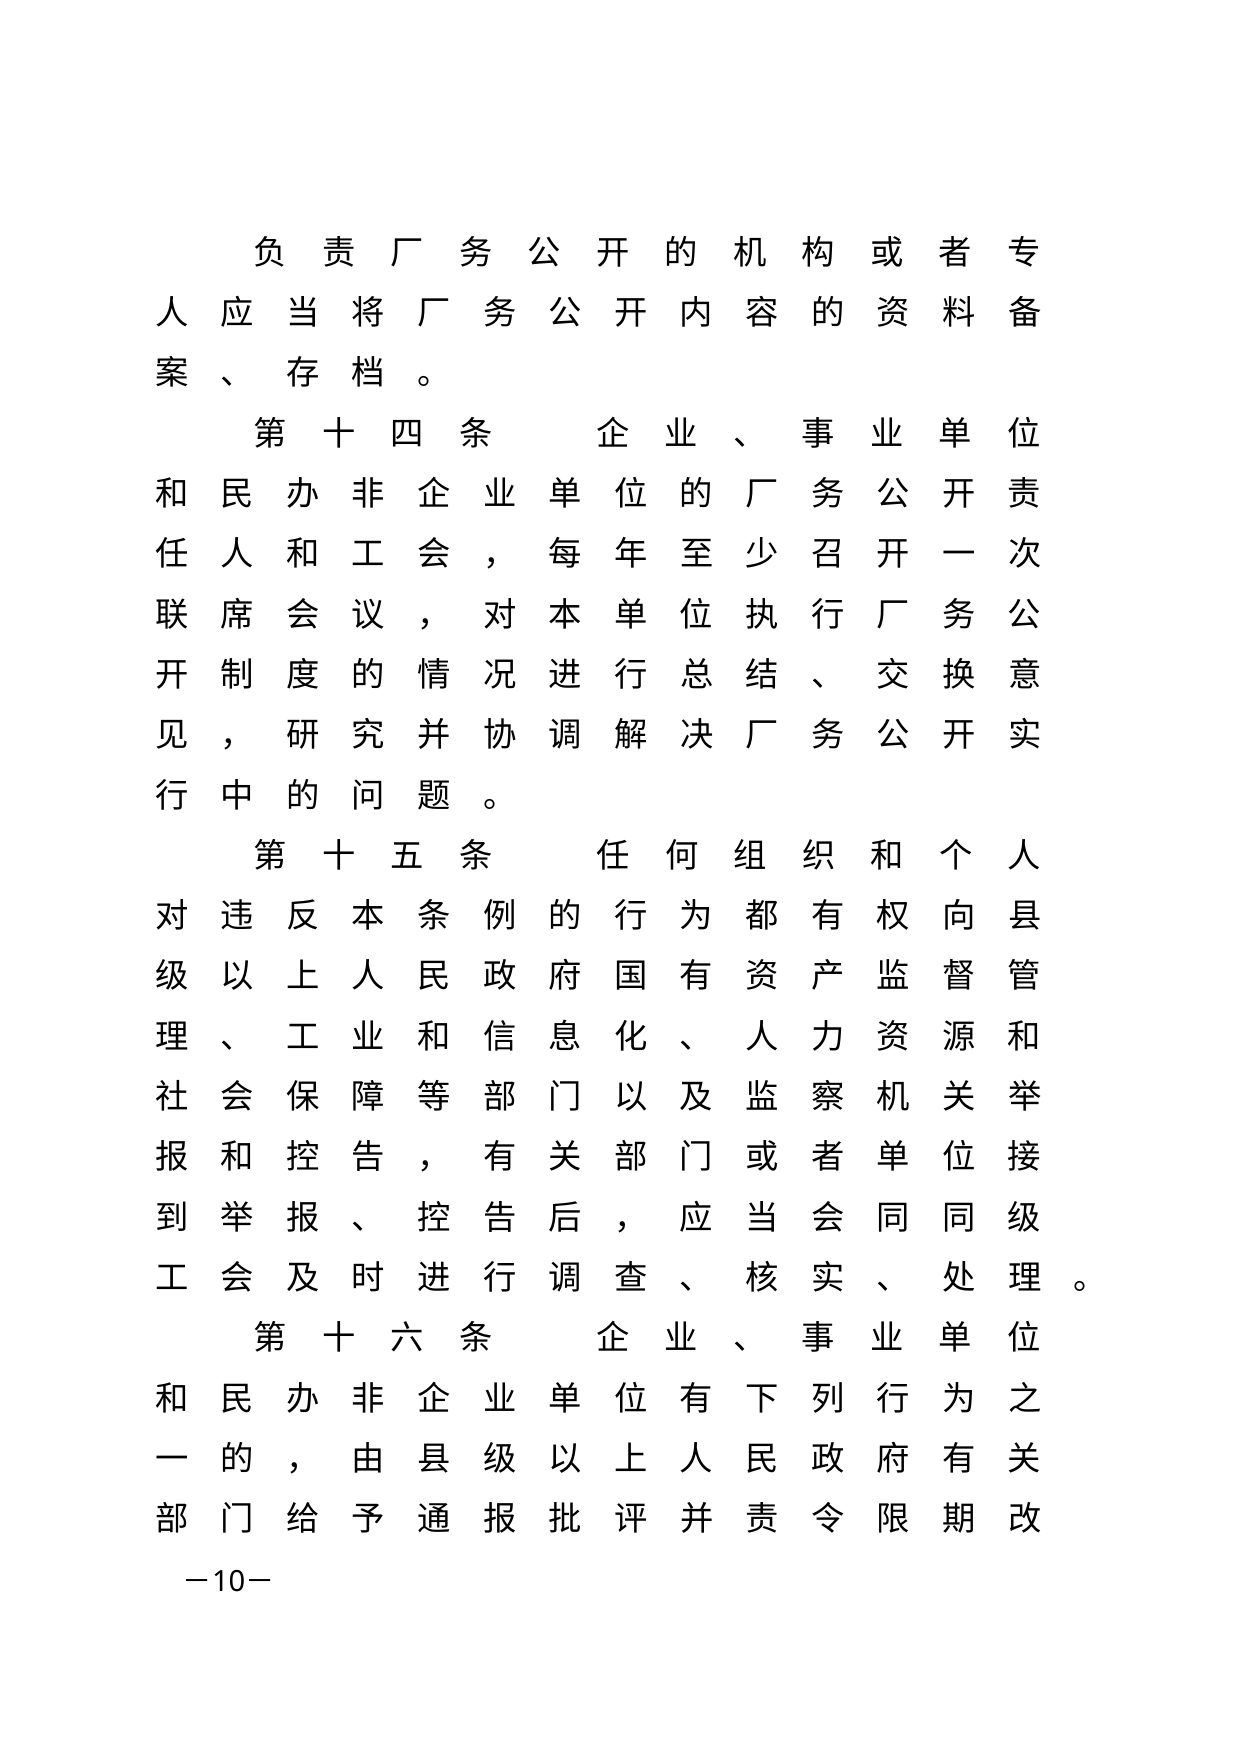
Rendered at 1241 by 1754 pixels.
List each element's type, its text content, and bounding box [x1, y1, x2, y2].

text 第十五条 任何组织和个人对违反本条例的行为都有权向县级以上人民政府国有资产监督管理、工业和信息化、人力资源和社会保障等部门以及监察机关举报和控告，有关部门或者单位接到举报、控告后，应当会同同级工会及时进行调查、核实、处理。 [155, 823, 1073, 1305]
text 第十四条 企业、事业单位和民办非企业单位的厂务公开责任人和工会，每年至少召开一次联席会议，对本单位执行厂务公开制度的情况进行总结、交换意见，研究并协调解决厂务公开实行中的问题。 [155, 400, 1073, 823]
text 第十六条 企业、事业单位和民办非企业单位有下列行为之一的，由县级以上人民政府有关部门给予通报批评并责令限期改正；拒不改正的，依法对厂务公开责任人进行处理： [155, 1305, 1073, 1546]
text 负责厂务公开的机构或者专人应当将厂务公开内容的资料备案、存档。 [155, 219, 1073, 400]
